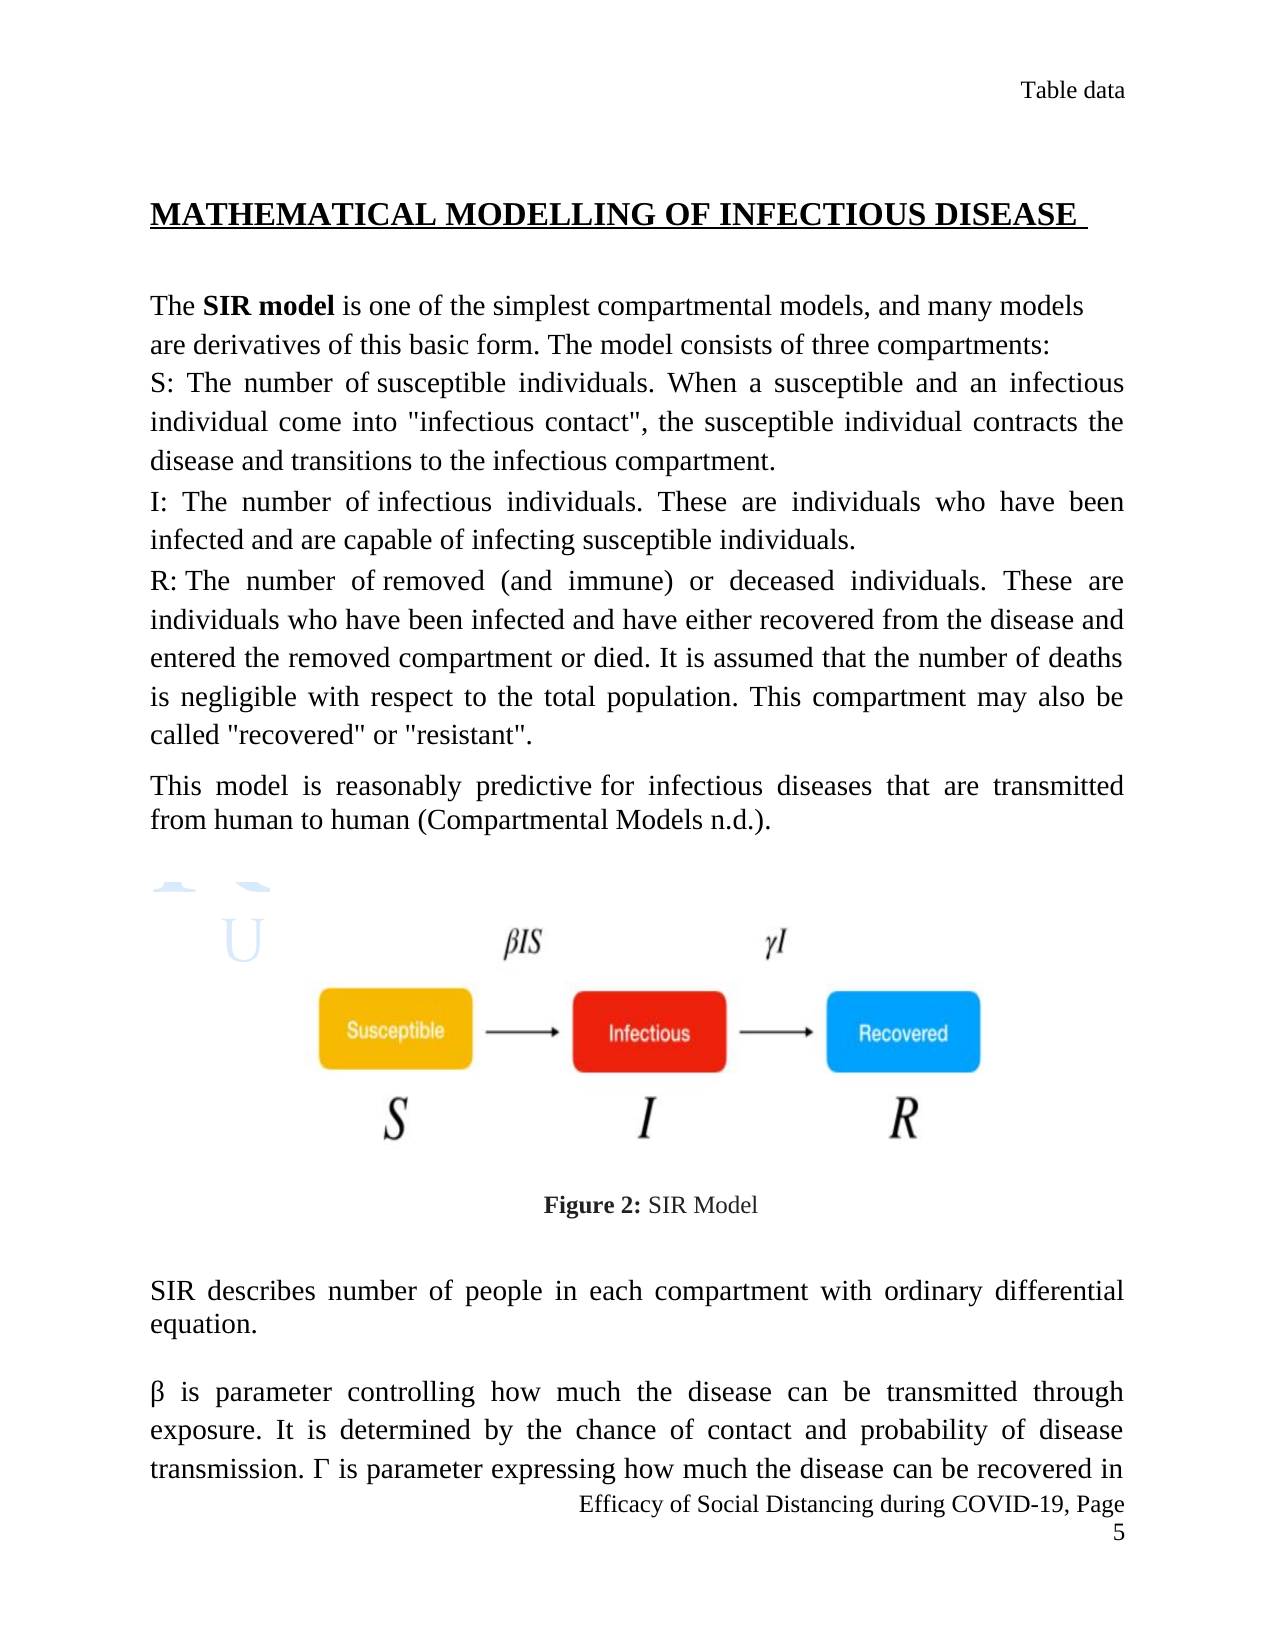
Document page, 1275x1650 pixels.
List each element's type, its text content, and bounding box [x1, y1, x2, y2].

text S: The number of susceptible individuals. When a susceptible and an infectious individual come into "infectious contact", the susceptible individual contracts the disease and transitions to the infectious compartment. [150, 366, 1125, 476]
picture [270, 894, 1028, 1178]
text MATHEMATICAL MODELLING OF INFECTIOUS DISEASE [150, 194, 1125, 232]
text This model is reasonably predictive for infectious diseases that are transmitted from human to human. [150, 768, 1125, 836]
text The SIR model is one of the simplest compartmental models, and many models are derivatives of this basic form. The model consists of three compartments: [150, 288, 1125, 361]
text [150, 1374, 1125, 1484]
text R: The number of removed (and immune) or deceased individuals. These are individuals who have been infected and have either recovered from the disease and entered the removed compartment or died. It is assumed that the number of deaths is negligible with respect to the total population. This compartment may also be called "recovered" or "resistant". [150, 563, 1125, 751]
text I: The number of infectious individuals. These are individuals who have been infected and are capable of infecting susceptible individuals. [150, 484, 1125, 556]
text SIR describes number of people in each compartment with ordinary differential equation. [150, 1273, 1125, 1340]
text Figure 2: SIR Model [150, 1191, 1125, 1219]
